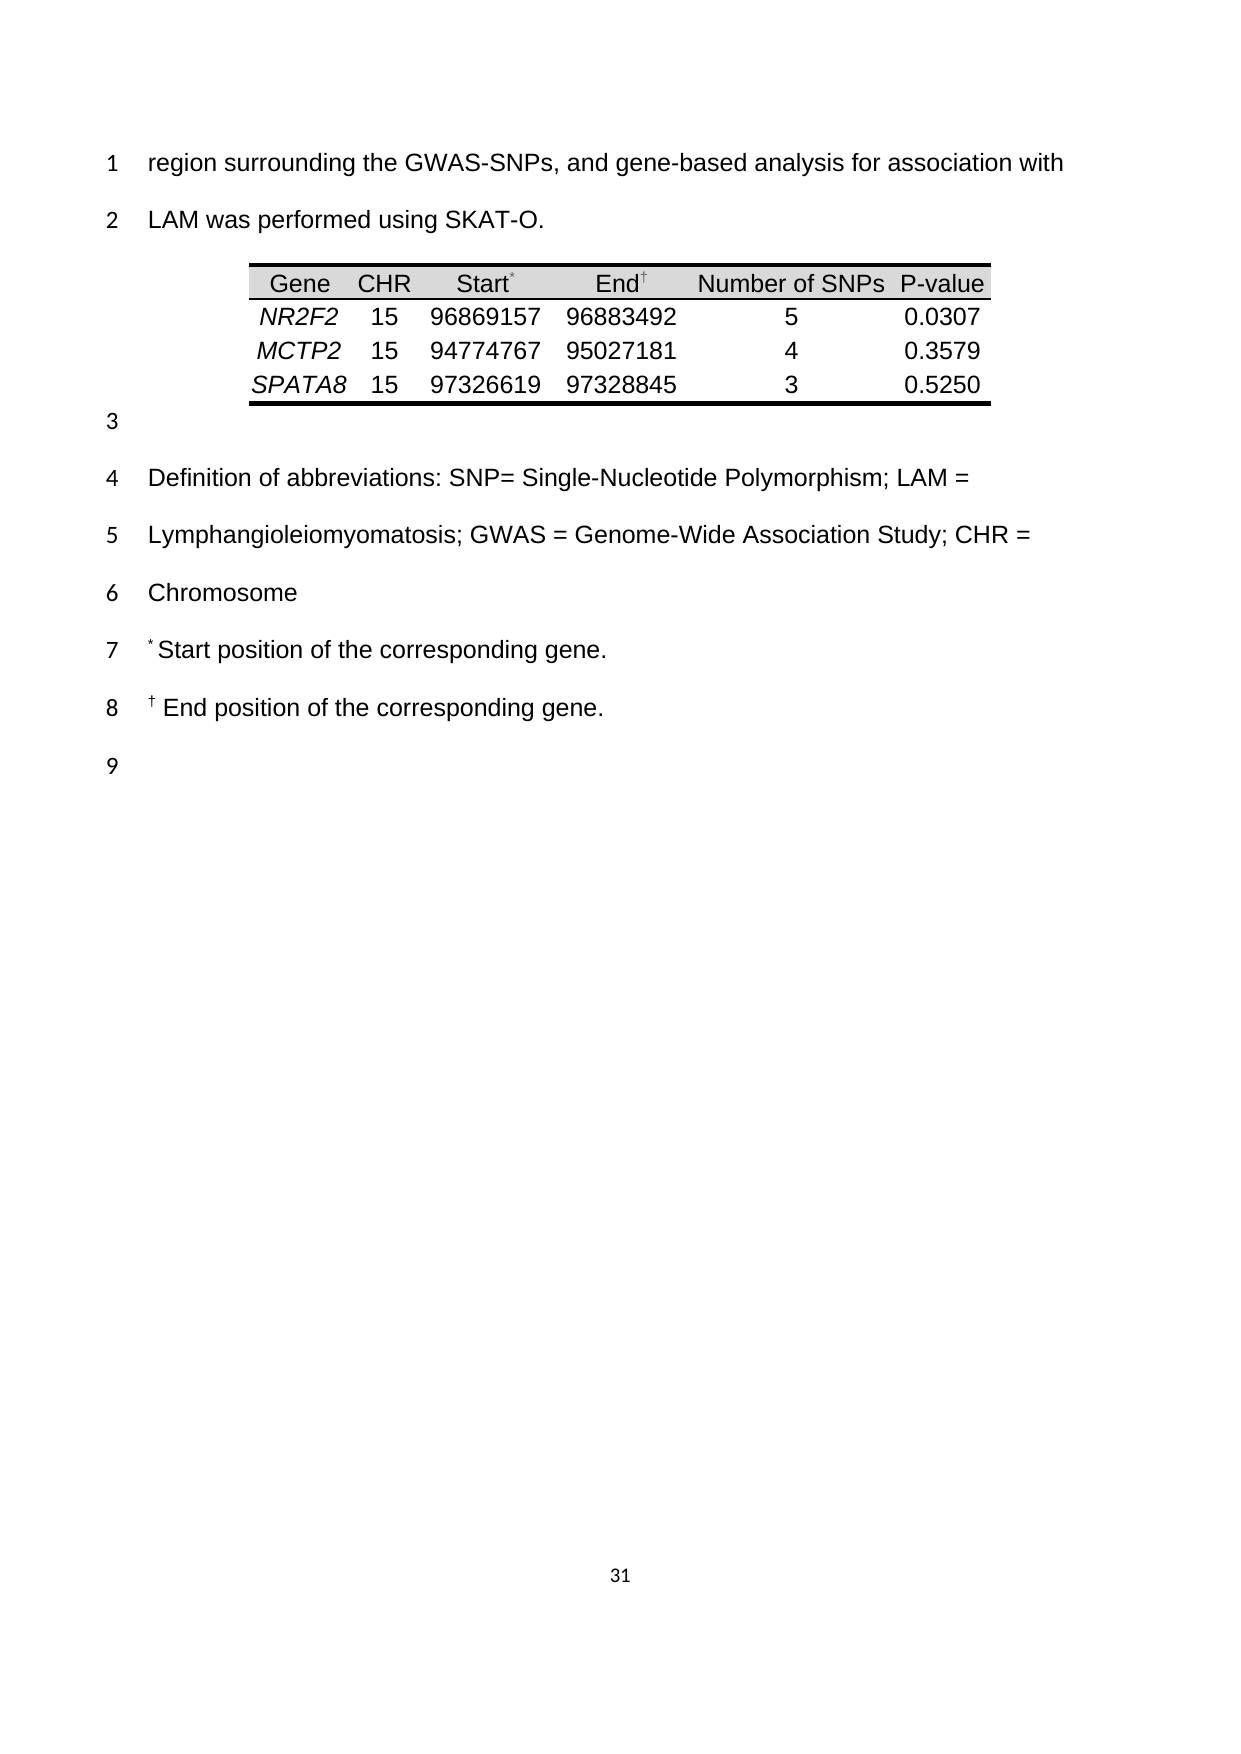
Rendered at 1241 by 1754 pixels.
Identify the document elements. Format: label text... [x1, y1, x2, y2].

table_cell 97326619 [418, 366, 553, 401]
table_header CHR [351, 267, 418, 298]
table_cell 97328845 [553, 366, 689, 401]
table_cell 96883492 [553, 300, 689, 332]
text * Start position of the corresponding gene. [148, 636, 1092, 664]
table_cell NR2F2 [249, 300, 351, 332]
table_cell MCTP2 [249, 332, 351, 366]
table_cell 15 [351, 332, 418, 366]
table_header Start* [418, 267, 553, 298]
table_cell 0.3579 [893, 332, 991, 366]
table_cell 0.0307 [893, 300, 991, 332]
table_cell 4 [689, 332, 893, 366]
table_cell 96869157 [418, 300, 553, 332]
table_cell 0.5250 [893, 366, 991, 401]
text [148, 148, 1092, 234]
table_header Number of SNPs [689, 267, 893, 298]
table_header Gene [249, 267, 351, 298]
text Definition of abbreviations: SNP= Single-Nucleotide Polymorphism; LAM = Lymphangioleiomyomatosis; GWAS = Genome-Wide Association Study; CHR = Chromosome [148, 463, 1092, 607]
text † End position of the corresponding gene. [148, 693, 1092, 722]
table_cell 94774767 [418, 332, 553, 366]
table_cell 15 [351, 366, 418, 401]
table_cell 3 [689, 366, 893, 401]
table_cell SPATA8 [249, 366, 351, 401]
table_cell 95027181 [553, 332, 689, 366]
table_cell 5 [689, 300, 893, 332]
table_header P-value [893, 267, 991, 298]
table_cell 15 [351, 300, 418, 332]
table_header End† [553, 267, 689, 298]
